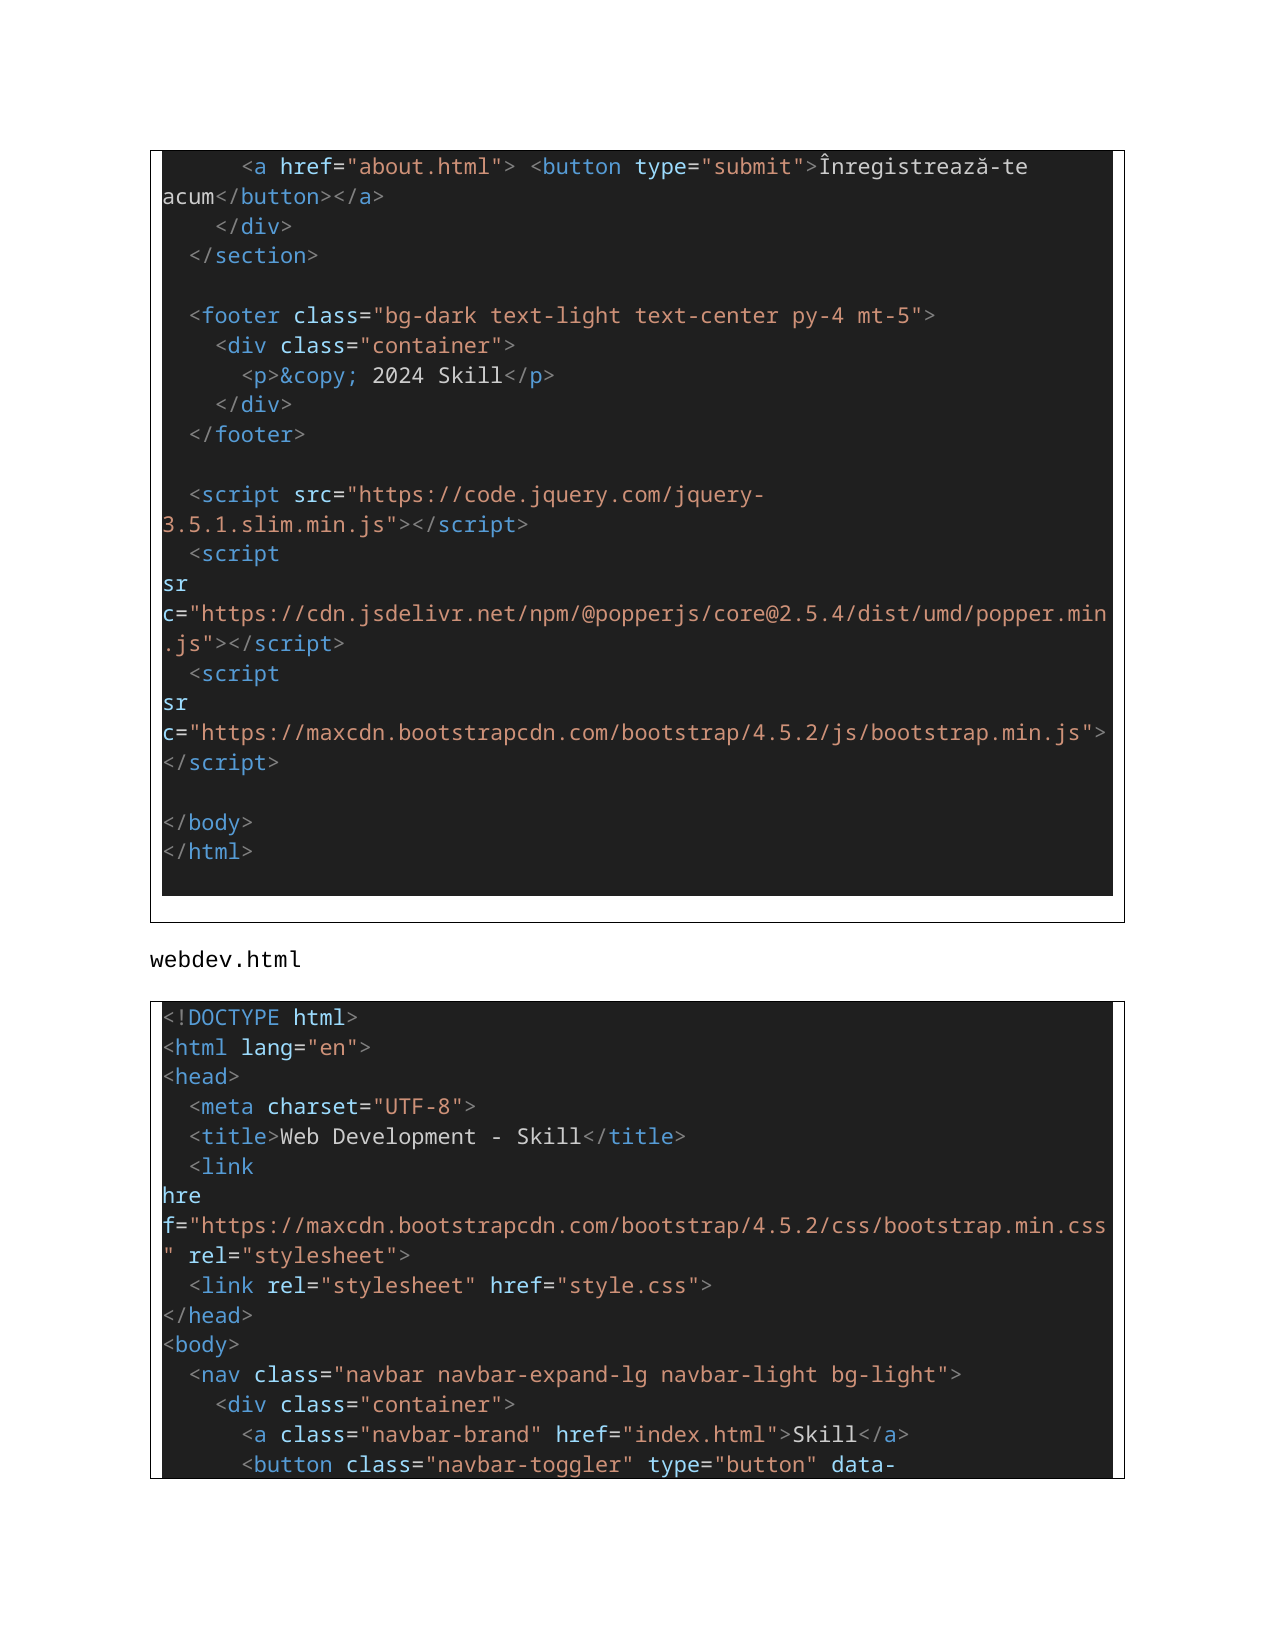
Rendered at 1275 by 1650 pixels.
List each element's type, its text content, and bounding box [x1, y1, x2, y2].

text webdev.html [150, 949, 1125, 975]
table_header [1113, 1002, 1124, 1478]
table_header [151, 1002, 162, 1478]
